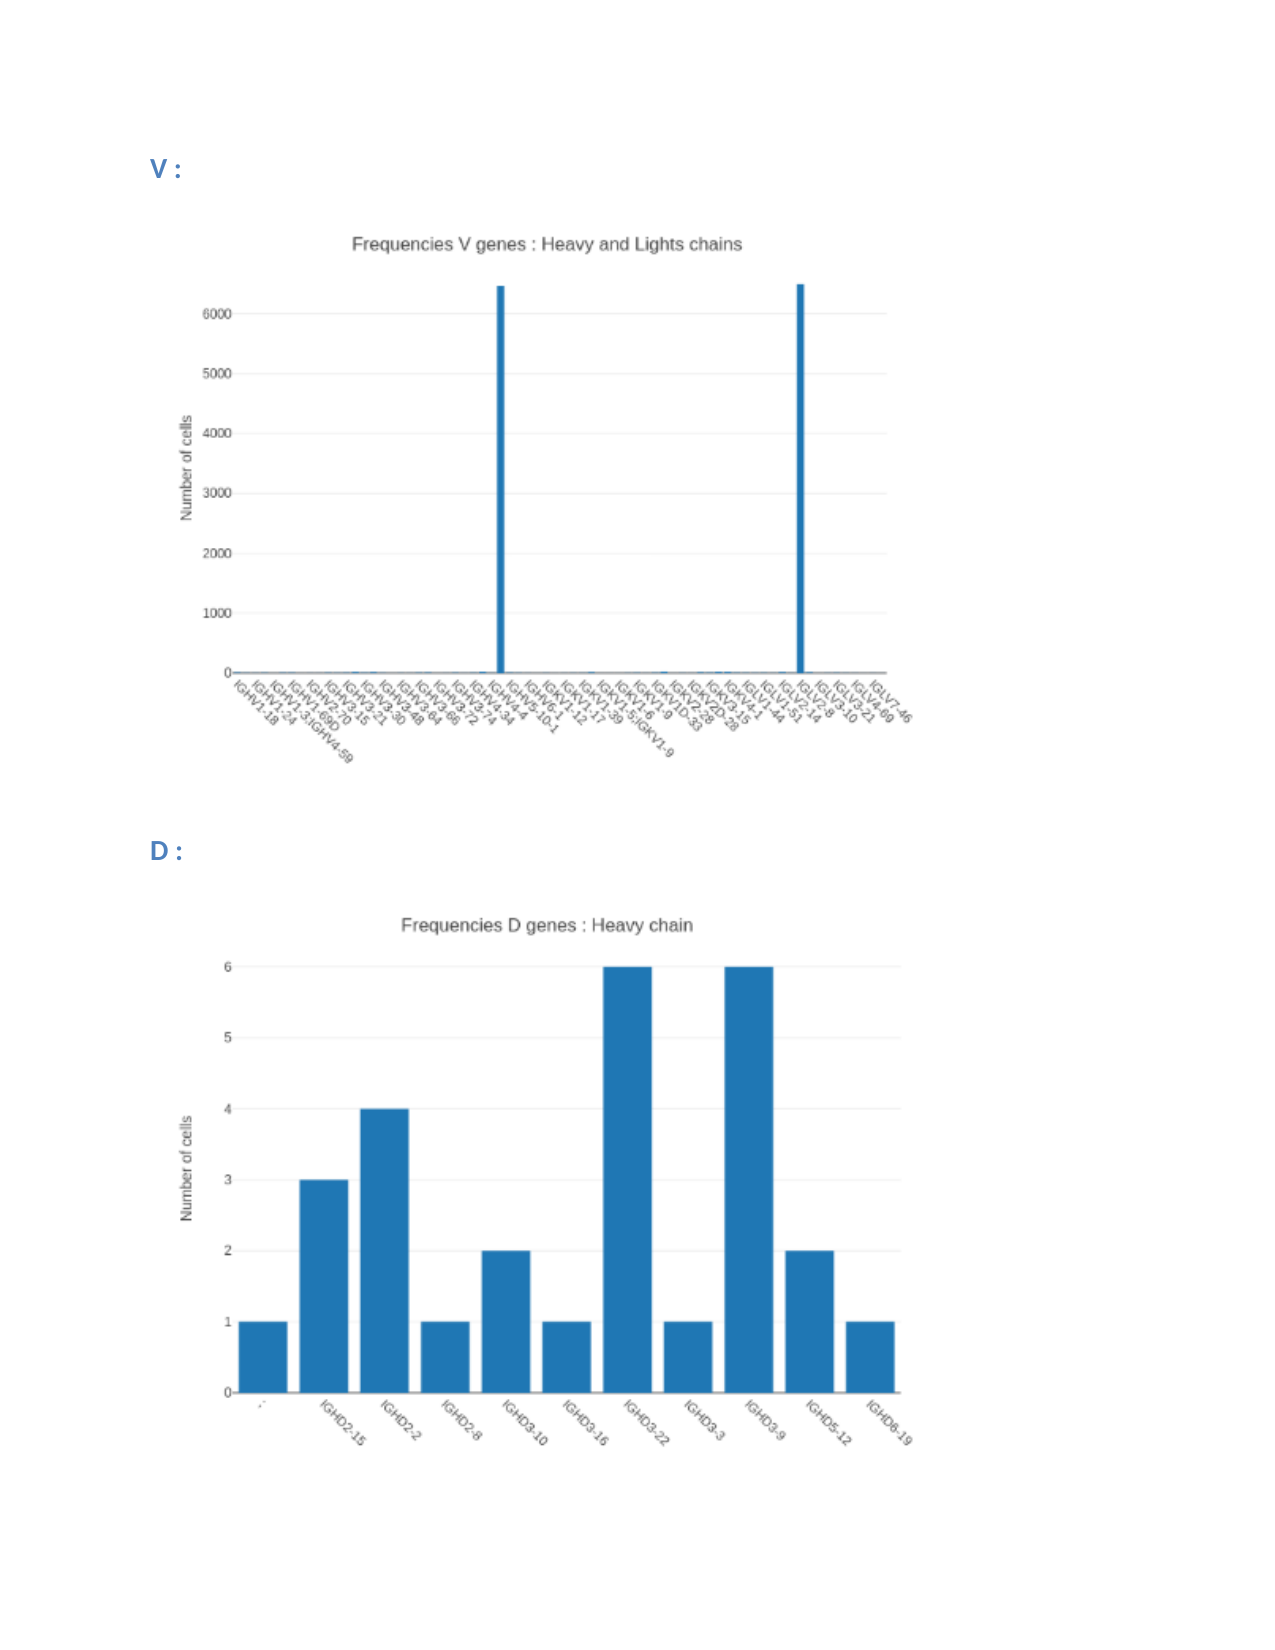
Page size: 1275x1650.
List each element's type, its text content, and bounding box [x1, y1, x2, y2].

subtitle V : [150, 150, 1125, 186]
picture [168, 886, 927, 1493]
subtitle D : [150, 832, 1125, 867]
picture [168, 204, 927, 811]
